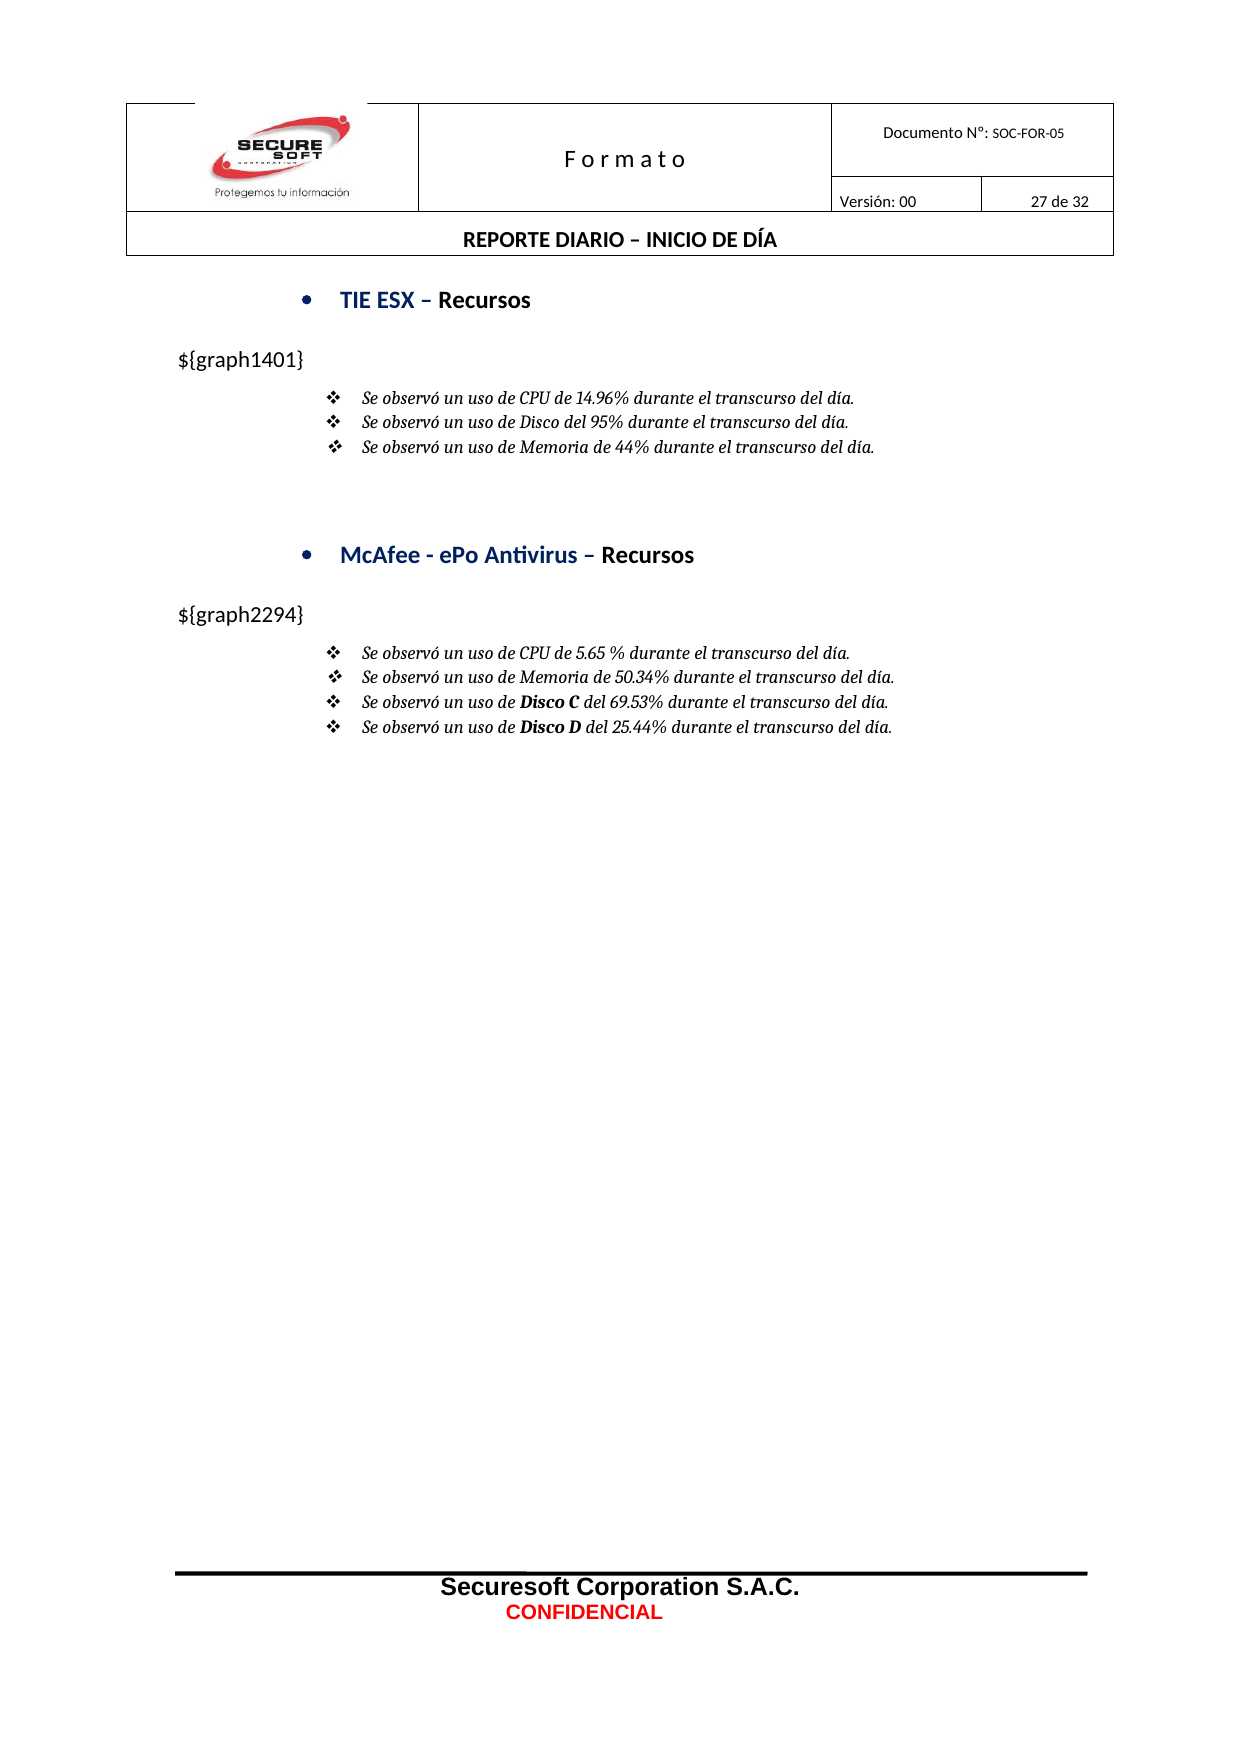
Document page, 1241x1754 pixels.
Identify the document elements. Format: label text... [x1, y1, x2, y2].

list McAfee - ePo Antivirus – Recursos [302, 539, 1063, 570]
list Se observó un uso de Disco del 95% durante el transcurso del día. [325, 412, 1063, 434]
list Se observó un uso de Memoria de 50.34% durante el transcurso del día. [325, 667, 1063, 689]
picture [195, 103, 368, 207]
list Se observó un uso de CPU de 14.96% durante el transcurso del día. [325, 387, 1063, 409]
list Se observó un uso de CPU de 5.65 % durante el transcurso del día. [325, 642, 1063, 664]
text ${graph1401} [177, 345, 1063, 373]
list TIE ESX – Recursos [302, 284, 1063, 315]
list Se observó un uso de Disco C del 69.53% durante el transcurso del día. [325, 692, 1063, 713]
list Se observó un uso de Disco D del 25.44% durante el transcurso del día. [325, 717, 1063, 738]
text ${graph2294} [177, 600, 1063, 628]
list Se observó un uso de Memoria de 44% durante el transcurso del día. [325, 437, 1063, 458]
